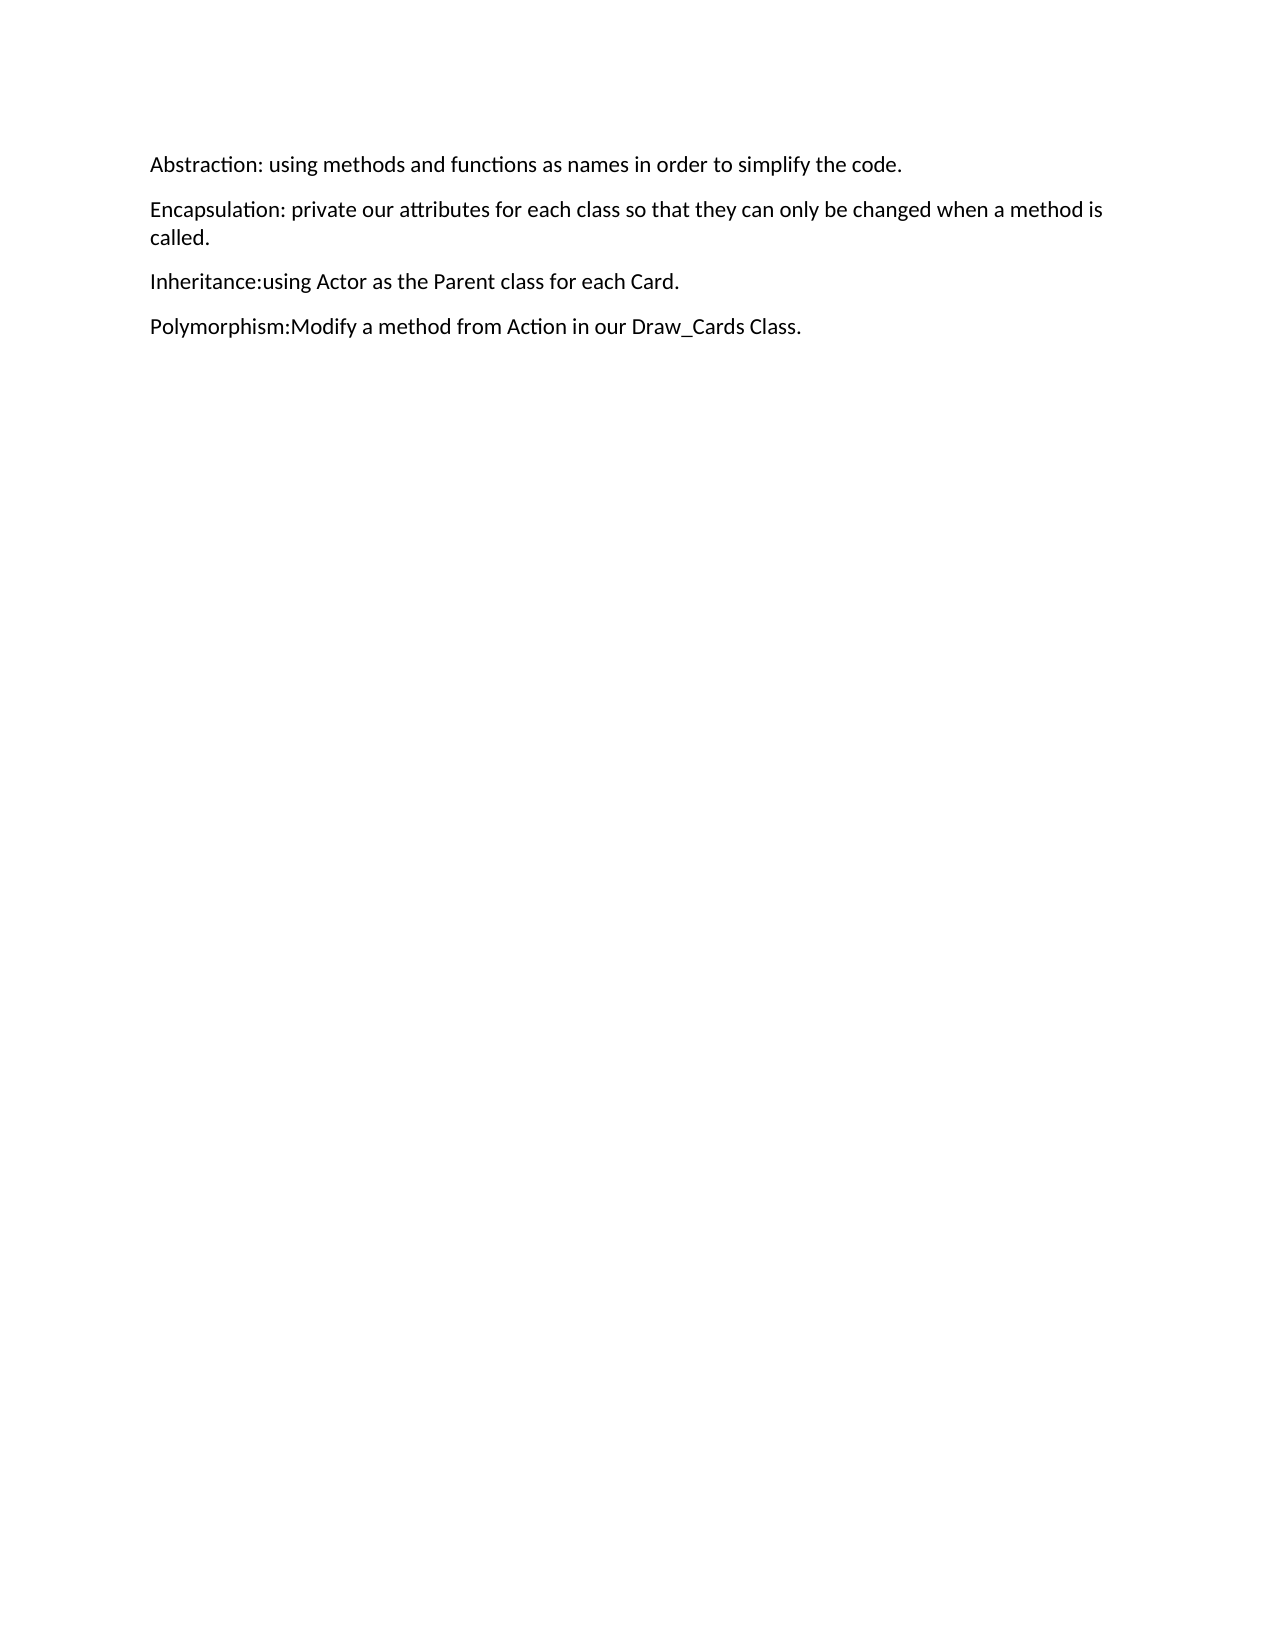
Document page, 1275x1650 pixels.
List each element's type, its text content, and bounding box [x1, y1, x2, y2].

text Abstraction: using methods and functions as names in order to simplify the code. [150, 150, 1125, 178]
text Polymorphism:Modify a method from Action in our Draw_Cards Class. [150, 312, 1125, 340]
text Inheritance:using Actor as the Parent class for each Card. [150, 267, 1125, 295]
text Encapsulation: private our attributes for each class so that they can only be changed when a method is called. [150, 195, 1125, 251]
